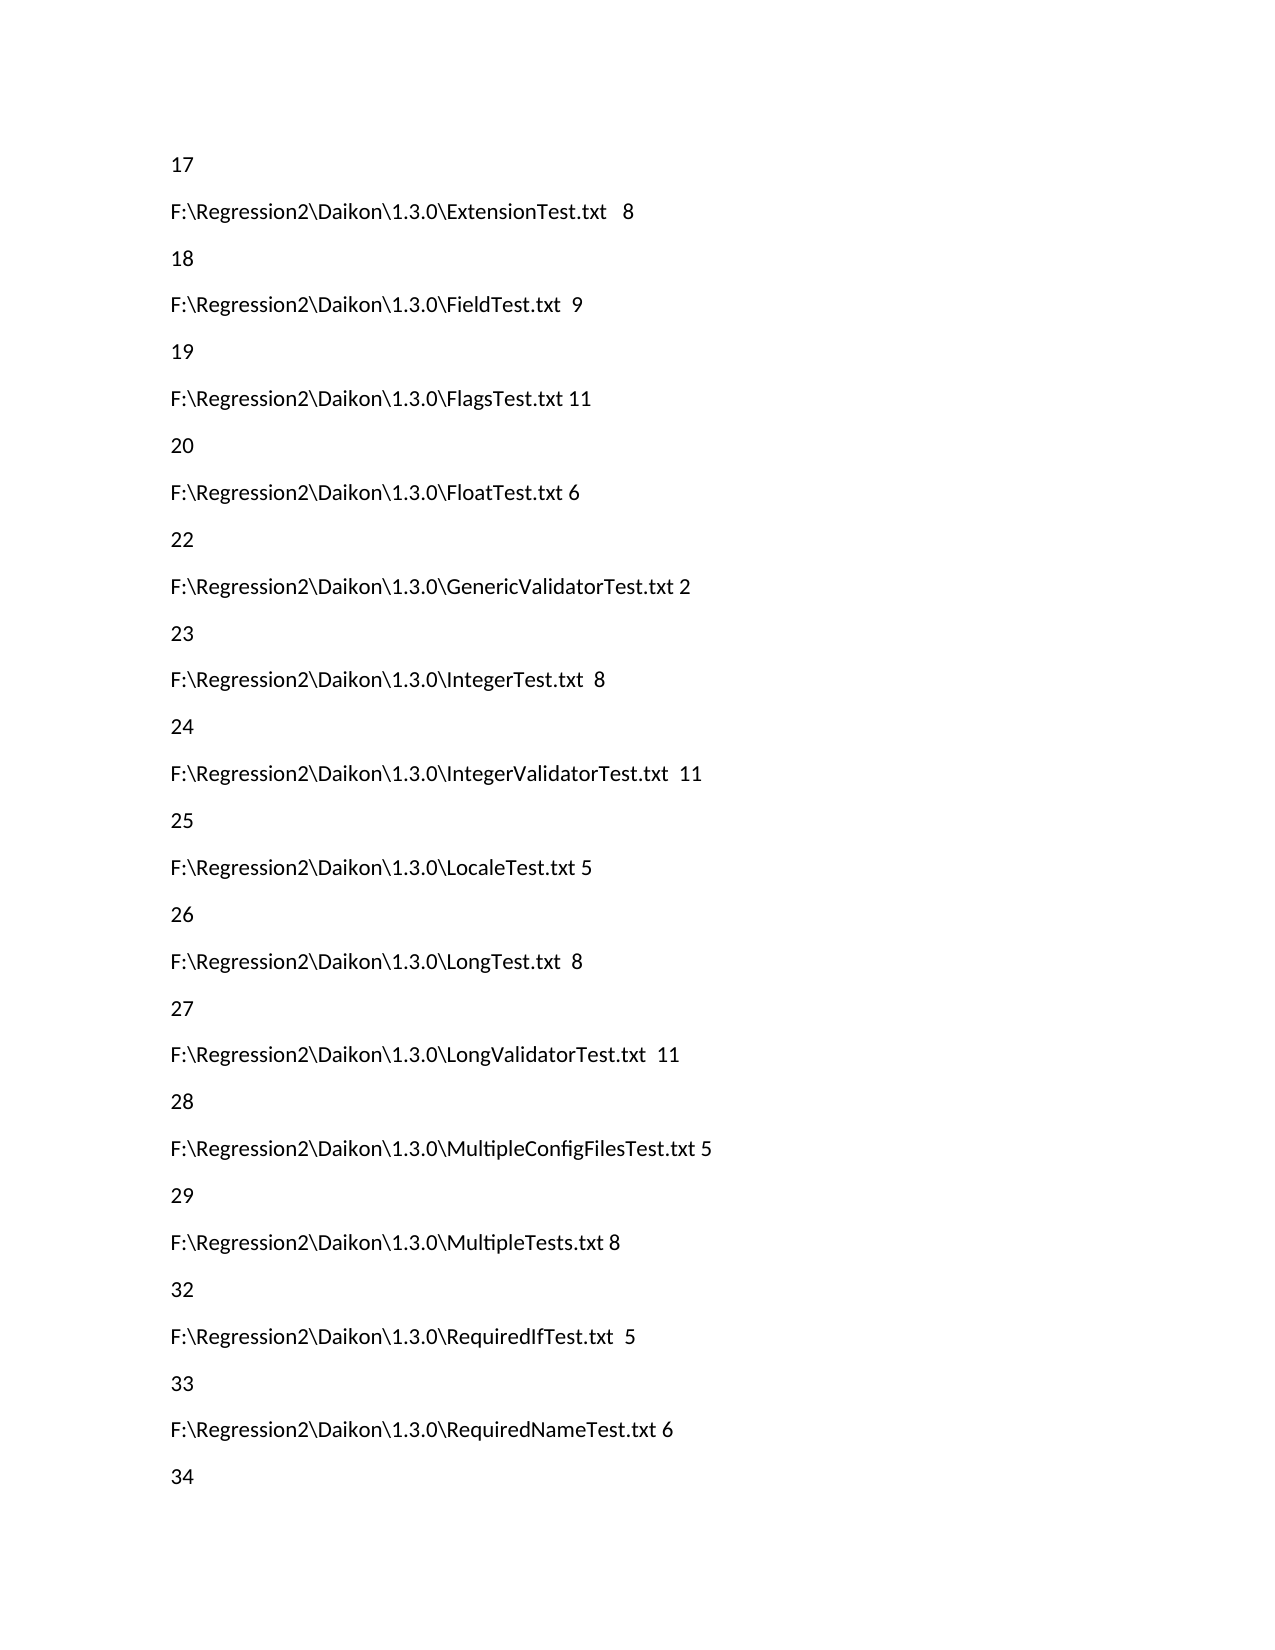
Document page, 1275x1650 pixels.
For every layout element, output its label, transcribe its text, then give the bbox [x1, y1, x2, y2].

text F:\Regression2\Daikon\1.3.0\FlagsTest.txt 11 [150, 384, 1125, 412]
text 26 [150, 900, 1125, 928]
text F:\Regression2\Daikon\1.3.0\LongTest.txt 8 [150, 947, 1125, 975]
text 19 [150, 337, 1125, 366]
text 20 [150, 431, 1125, 459]
text 25 [150, 806, 1125, 834]
text 27 [150, 994, 1125, 1022]
text 28 [150, 1087, 1125, 1116]
text 18 [150, 244, 1125, 272]
text 32 [150, 1275, 1125, 1303]
text F:\Regression2\Daikon\1.3.0\RequiredIfTest.txt 5 [150, 1322, 1125, 1350]
text 29 [150, 1181, 1125, 1209]
text F:\Regression2\Daikon\1.3.0\MultipleTests.txt 8 [150, 1228, 1125, 1256]
text 23 [150, 619, 1125, 647]
text 24 [150, 712, 1125, 741]
text F:\Regression2\Daikon\1.3.0\LongValidatorTest.txt 11 [150, 1041, 1125, 1069]
text 17 [150, 150, 1125, 178]
text F:\Regression2\Daikon\1.3.0\IntegerTest.txt 8 [150, 666, 1125, 694]
text F:\Regression2\Daikon\1.3.0\FieldTest.txt 9 [150, 291, 1125, 319]
text F:\Regression2\Daikon\1.3.0\GenericValidatorTest.txt 2 [150, 572, 1125, 600]
text F:\Regression2\Daikon\1.3.0\IntegerValidatorTest.txt 11 [150, 759, 1125, 787]
text 33 [150, 1369, 1125, 1397]
text F:\Regression2\Daikon\1.3.0\MultipleConfigFilesTest.txt 5 [150, 1134, 1125, 1162]
text F:\Regression2\Daikon\1.3.0\ExtensionTest.txt 8 [150, 197, 1125, 225]
text F:\Regression2\Daikon\1.3.0\RequiredNameTest.txt 6 [150, 1416, 1125, 1444]
text F:\Regression2\Daikon\1.3.0\FloatTest.txt 6 [150, 478, 1125, 506]
text 34 [150, 1462, 1125, 1491]
text F:\Regression2\Daikon\1.3.0\LocaleTest.txt 5 [150, 853, 1125, 881]
text 22 [150, 525, 1125, 553]
